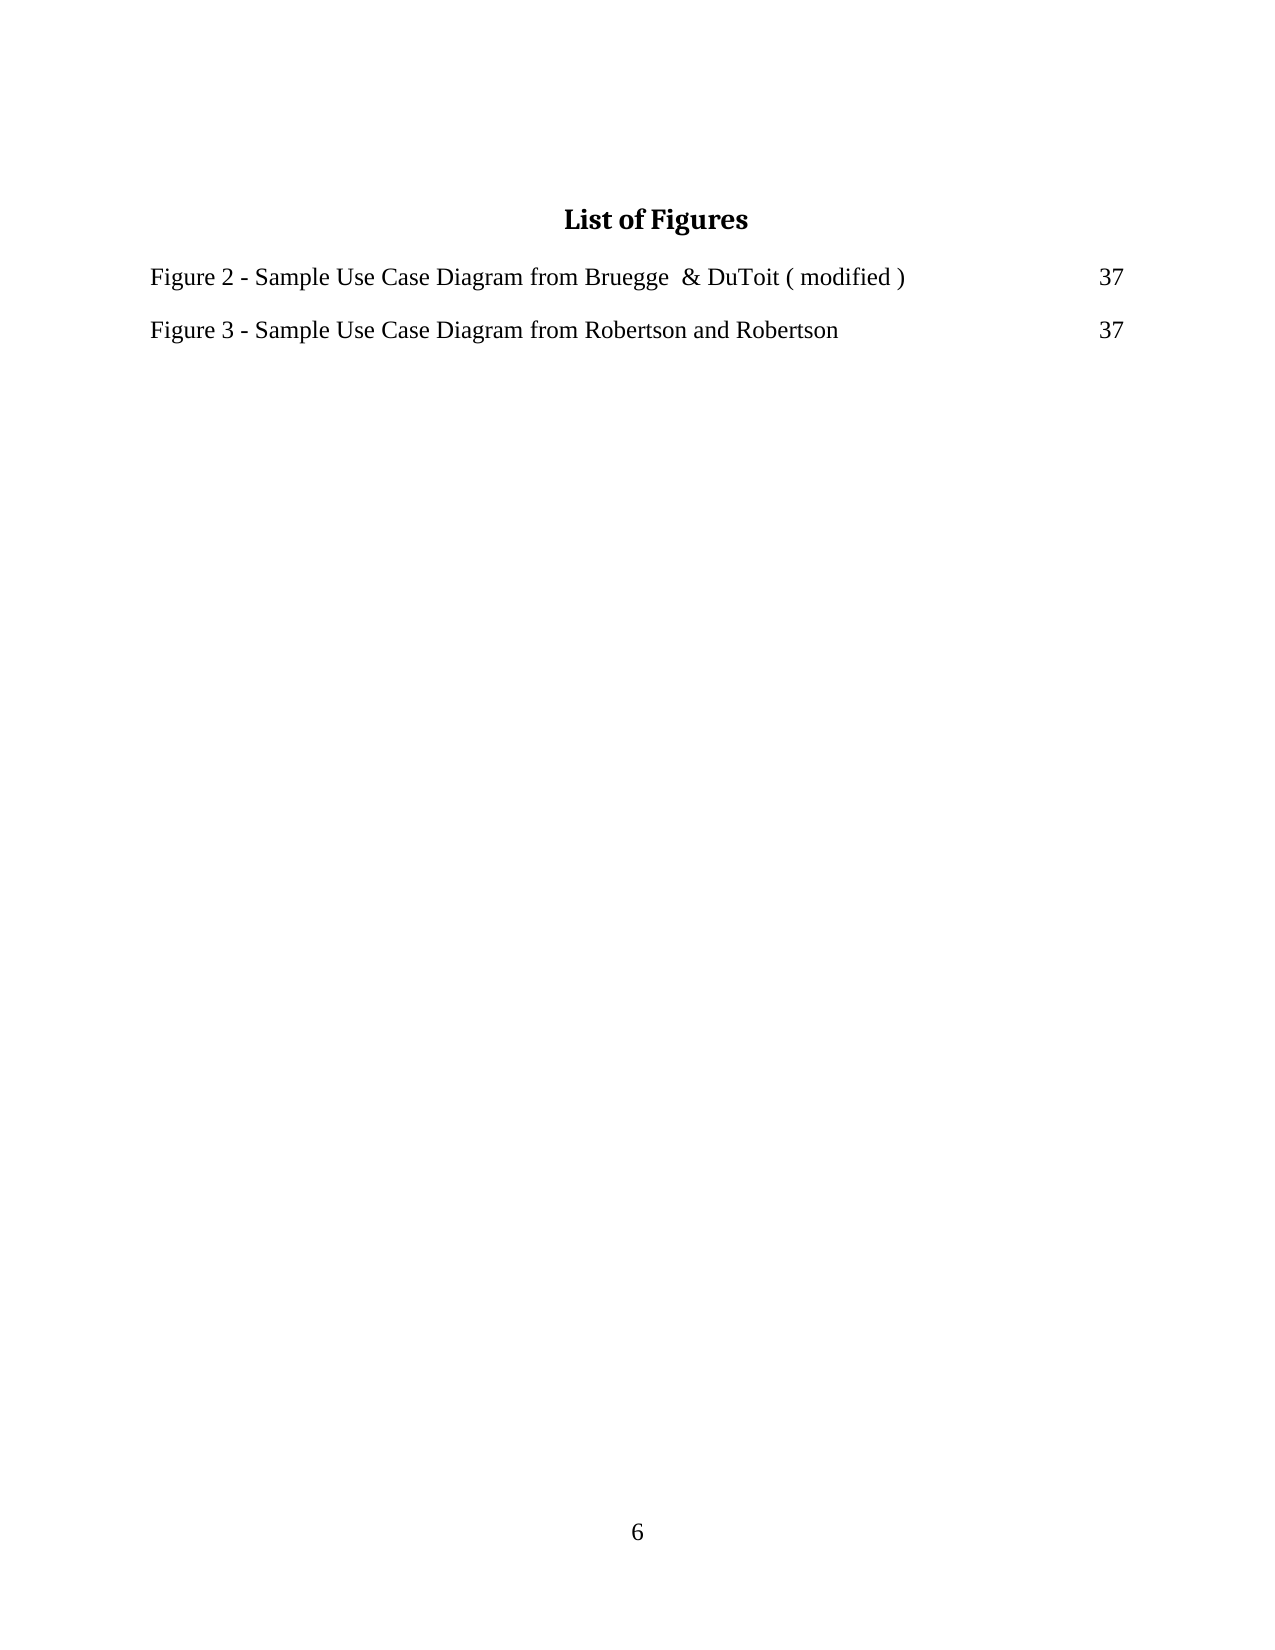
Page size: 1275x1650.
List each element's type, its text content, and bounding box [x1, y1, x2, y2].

subtitle List of Figures [187, 203, 1125, 237]
